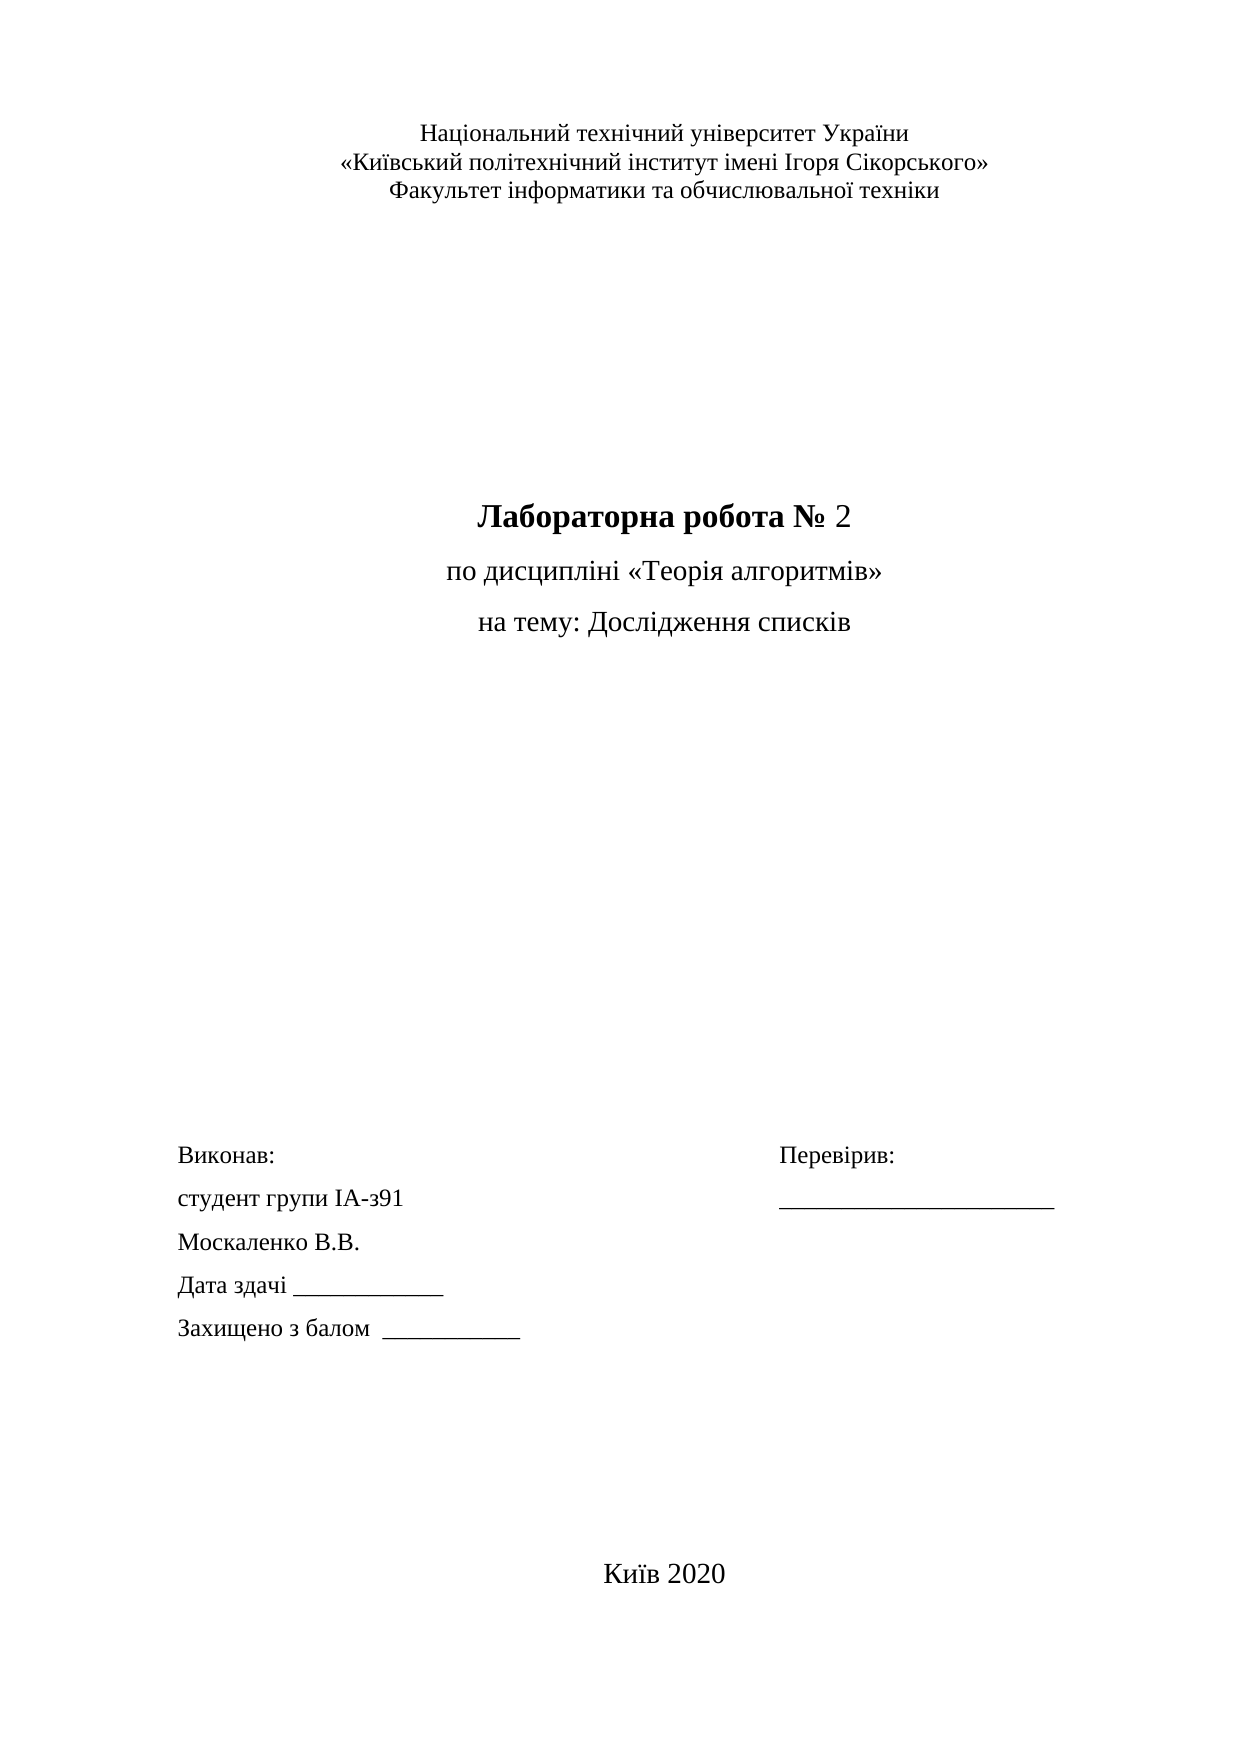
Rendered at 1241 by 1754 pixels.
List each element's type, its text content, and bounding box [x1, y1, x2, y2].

text Київ 2020 [177, 1556, 1152, 1589]
text Національний технічний університет України [177, 118, 1152, 147]
table_header Виконав: студент групи ІА-з91 Москаленко В.В. Дата здачі ____________ Захищено з балом ___________ [166, 1140, 768, 1355]
text Факультет інформатики та обчислювальної техніки [177, 176, 1152, 204]
text по дисципліні «Теорія алгоритмів» [177, 553, 1152, 587]
table_header Перевірив: ______________________ [768, 1140, 1163, 1355]
text на тему: Дослідження списків [177, 604, 1152, 637]
text Лабораторна робота № 2 [177, 496, 1152, 534]
text «Київський політехнічний інститут імені Ігоря Сікорського» [177, 147, 1152, 176]
